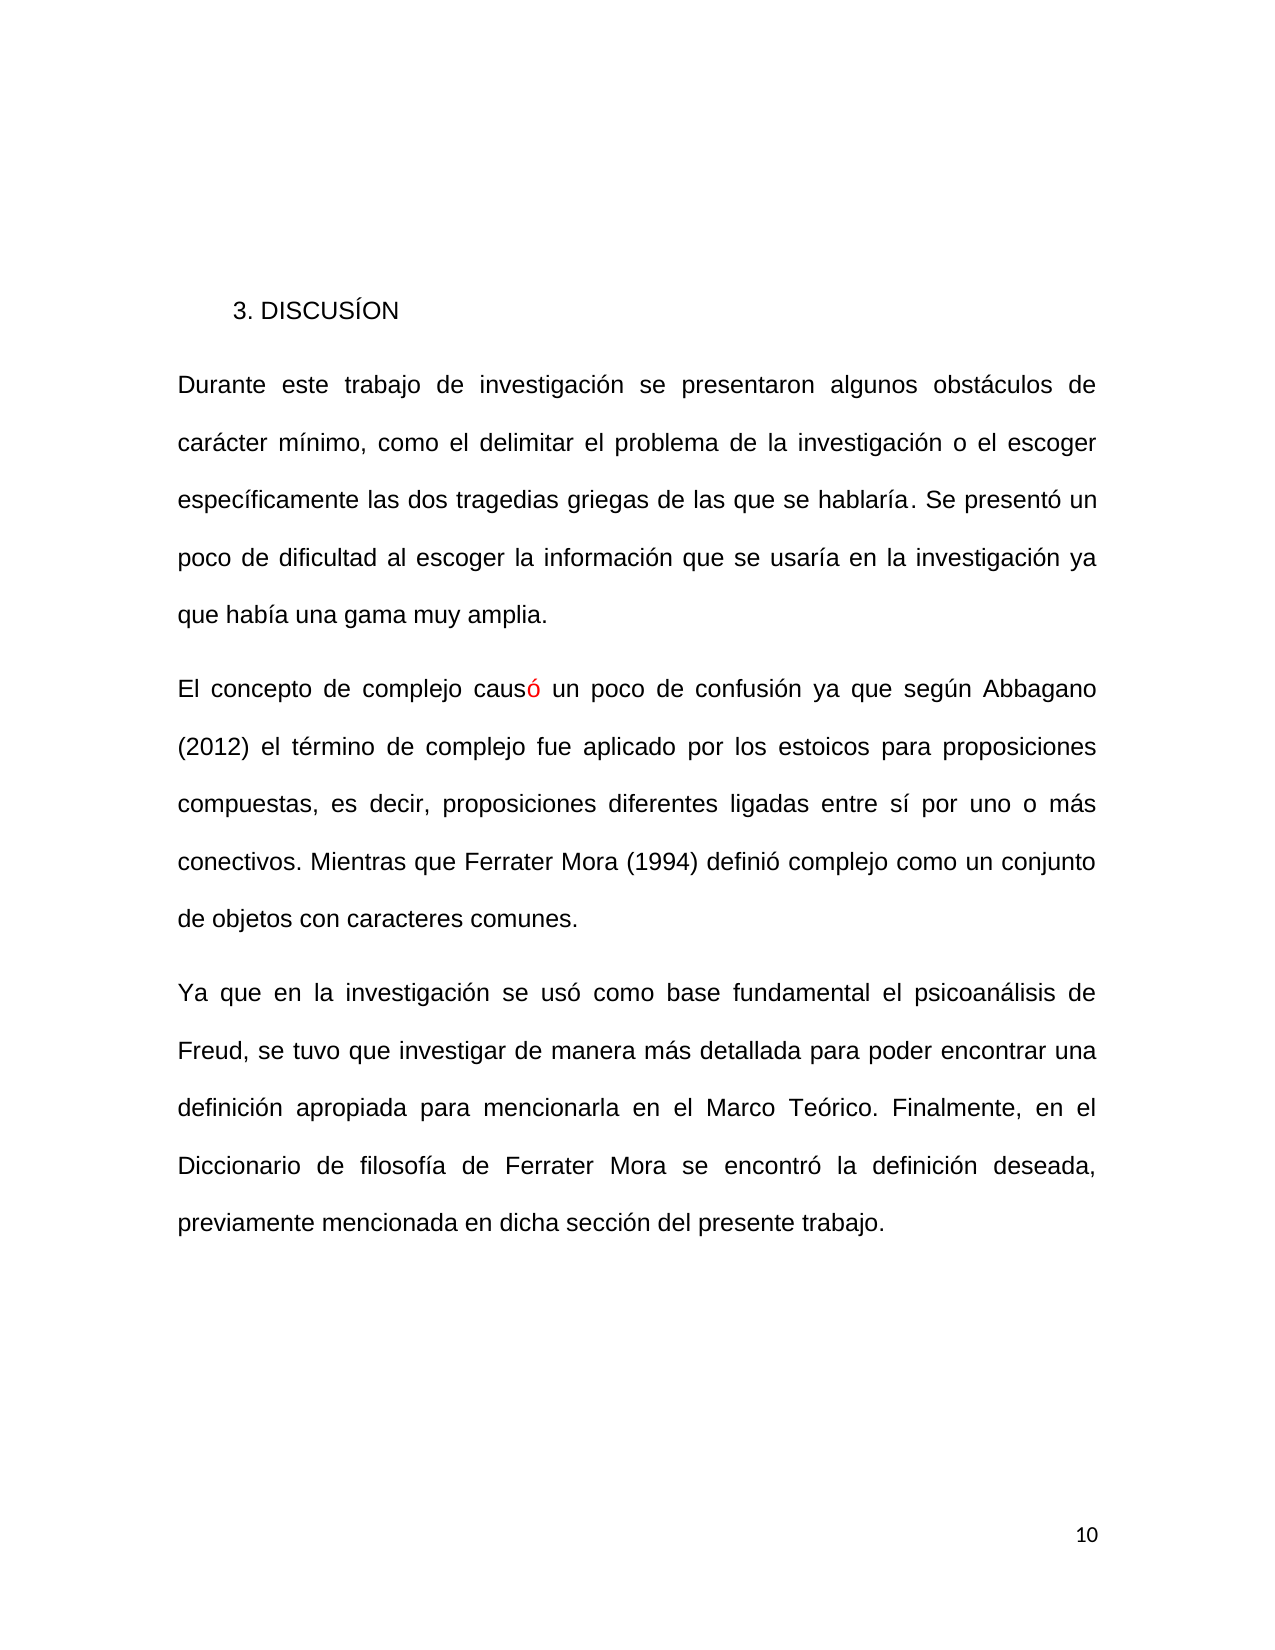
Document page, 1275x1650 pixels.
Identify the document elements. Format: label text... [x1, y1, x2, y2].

text El concepto de complejo causó un poco de confusión ya que según Abbagano (2012) el término de complejo fue aplicado por los estoicos para proposiciones compuestas, es decir, proposiciones diferentes ligadas entre sí por uno o más conectivos. Mientras que Ferrater Mora (1994) definió complejo como un conjunto de objetos con caracteres comunes. [177, 674, 1098, 933]
text 3. DISCUSÍON [177, 296, 1098, 325]
text Durante este trabajo de investigación se presentaron algunos obstáculos de carácter mínimo, como el delimitar el problema de la investigación o el escoger específicamente las dos tragedias griegas de las que se hablaría. Se presentó un poco de dificultad al escoger la información que se usaría en la investigación ya que había una gama muy amplia. [177, 370, 1098, 629]
text Ya que en la investigación se usó como base fundamental el psicoanálisis de Freud, se tuvo que investigar de manera más detallada para poder encontrar una definición apropiada para mencionarla en el Marco Teórico. Finalmente, en el Diccionario de filosofía de Ferrater Mora se encontró la definición deseada, previamente mencionada en dicha sección del presente trabajo. [177, 978, 1098, 1237]
